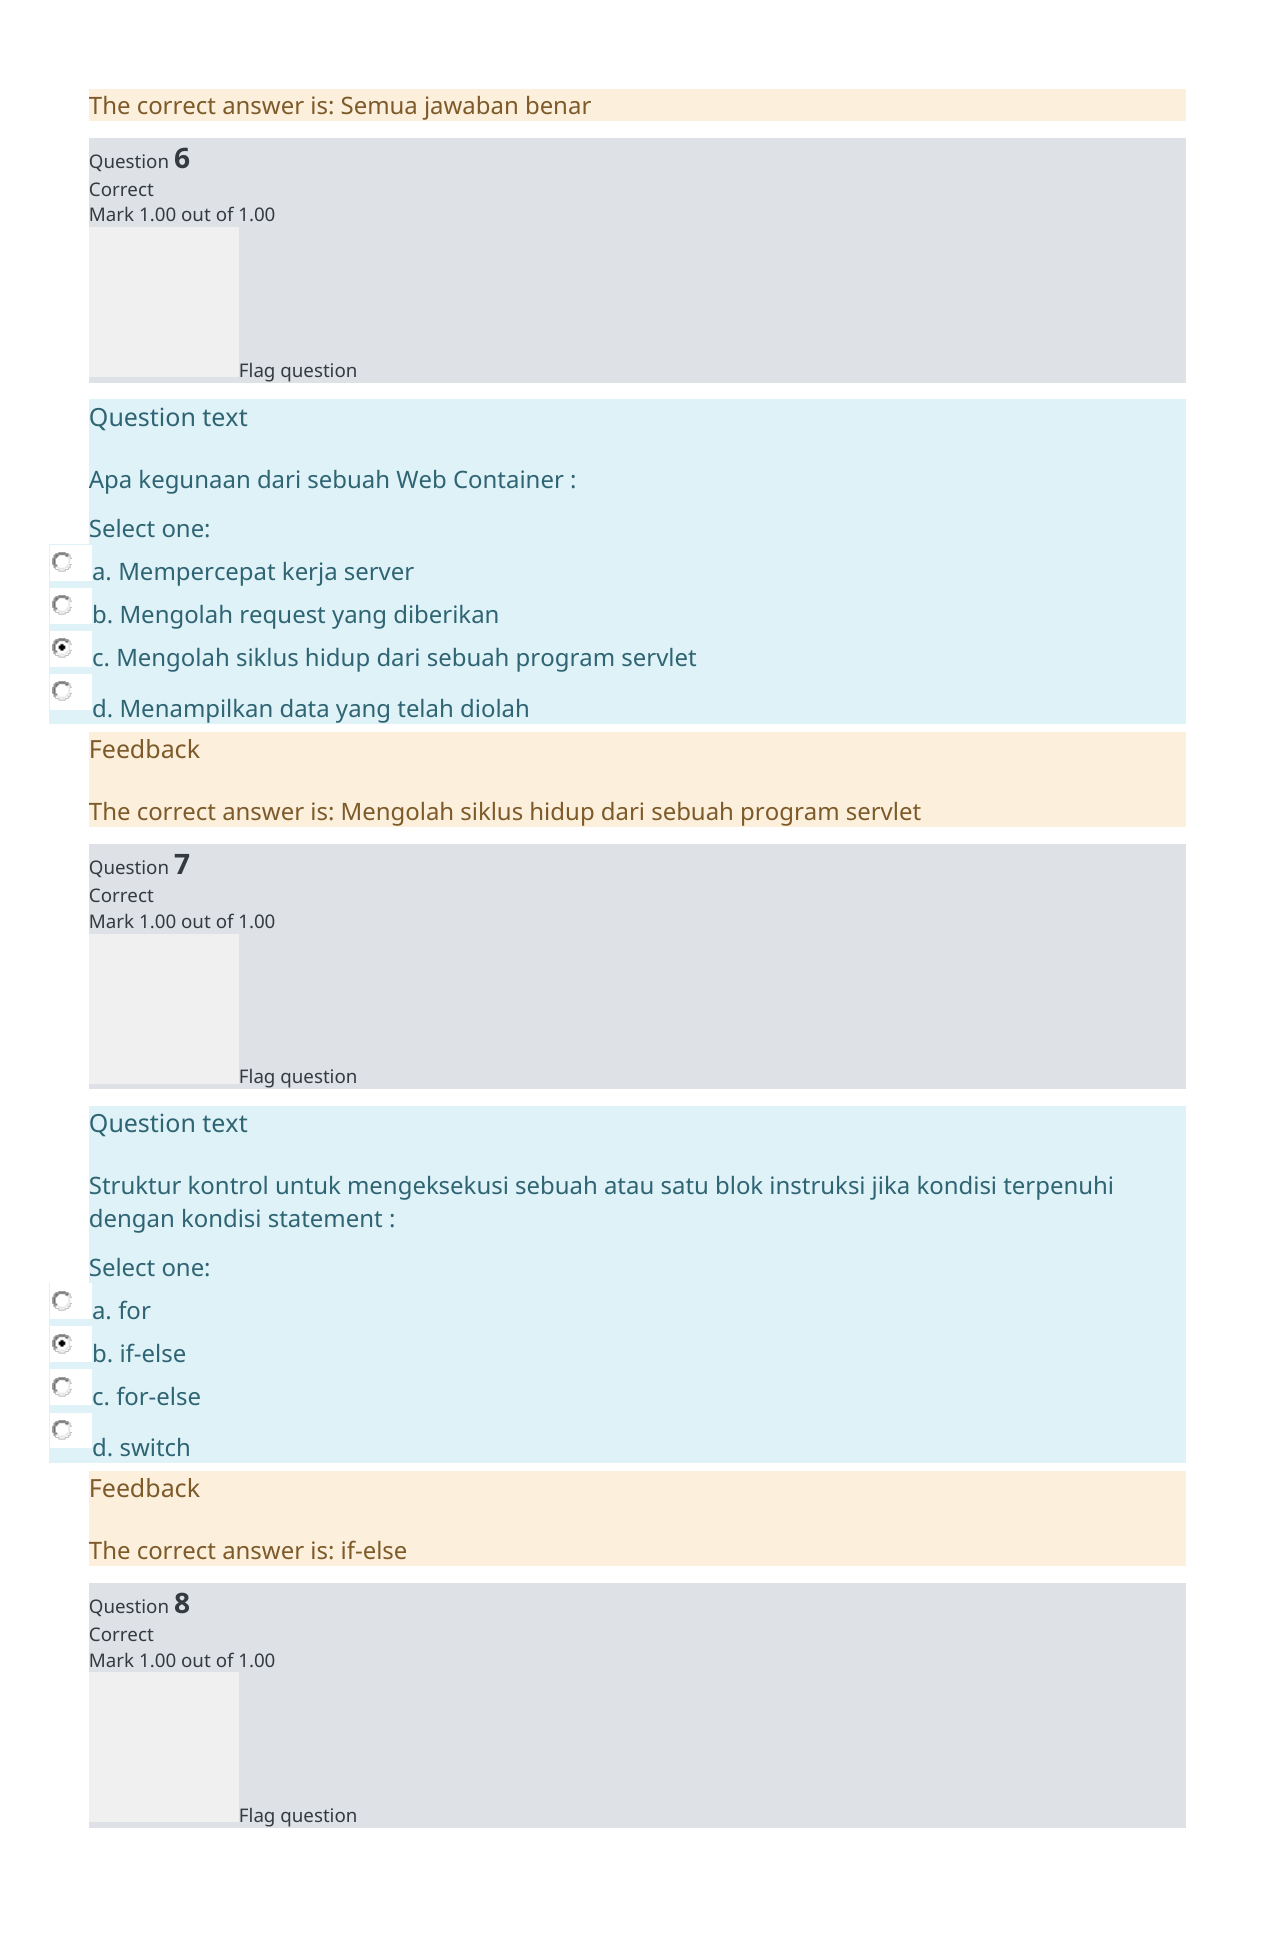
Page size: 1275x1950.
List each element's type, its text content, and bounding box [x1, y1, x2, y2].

text Feedback [89, 732, 1186, 766]
text Mark 1.00 out of 1.00 [89, 908, 1186, 933]
text Flag question [89, 933, 1186, 1089]
text Correct [89, 882, 1186, 908]
text Struktur kontrol untuk mengeksekusi sebuah atau satu blok instruksi jika kondisi terpenuhi dengan kondisi statement : [89, 1169, 1186, 1234]
text Correct [89, 176, 1186, 202]
text Question 7 [89, 844, 1186, 882]
text Question 8 [89, 1583, 1186, 1621]
text The correct answer is: if-else [89, 1534, 1186, 1566]
text a. Mempercepat kerja server [49, 544, 1186, 588]
text Feedback [89, 1471, 1186, 1504]
text Question text [89, 399, 1186, 433]
text Select one: [89, 512, 1186, 544]
text d. switch [49, 1412, 1186, 1463]
text a. for [49, 1283, 1186, 1326]
text Flag question [89, 1672, 1186, 1828]
text The correct answer is: Mengolah siklus hidup dari sebuah program servlet [89, 795, 1186, 827]
text Mark 1.00 out of 1.00 [89, 202, 1186, 227]
text Mark 1.00 out of 1.00 [89, 1647, 1186, 1672]
text Correct [89, 1621, 1186, 1647]
text c. for-else [49, 1369, 1186, 1412]
text c. Mengolah siklus hidup dari sebuah program servlet [49, 631, 1186, 674]
text Select one: [89, 1251, 1186, 1283]
text Apa kegunaan dari sebuah Web Container : [89, 463, 1186, 495]
text b. if-else [49, 1326, 1186, 1369]
text b. Mengolah request yang diberikan [49, 588, 1186, 631]
text Flag question [89, 227, 1186, 383]
text The correct answer is: Semua jawaban benar [89, 89, 1186, 121]
text d. Menampilkan data yang telah diolah [49, 674, 1186, 724]
text Question text [89, 1106, 1186, 1140]
text Question 6 [89, 138, 1186, 176]
